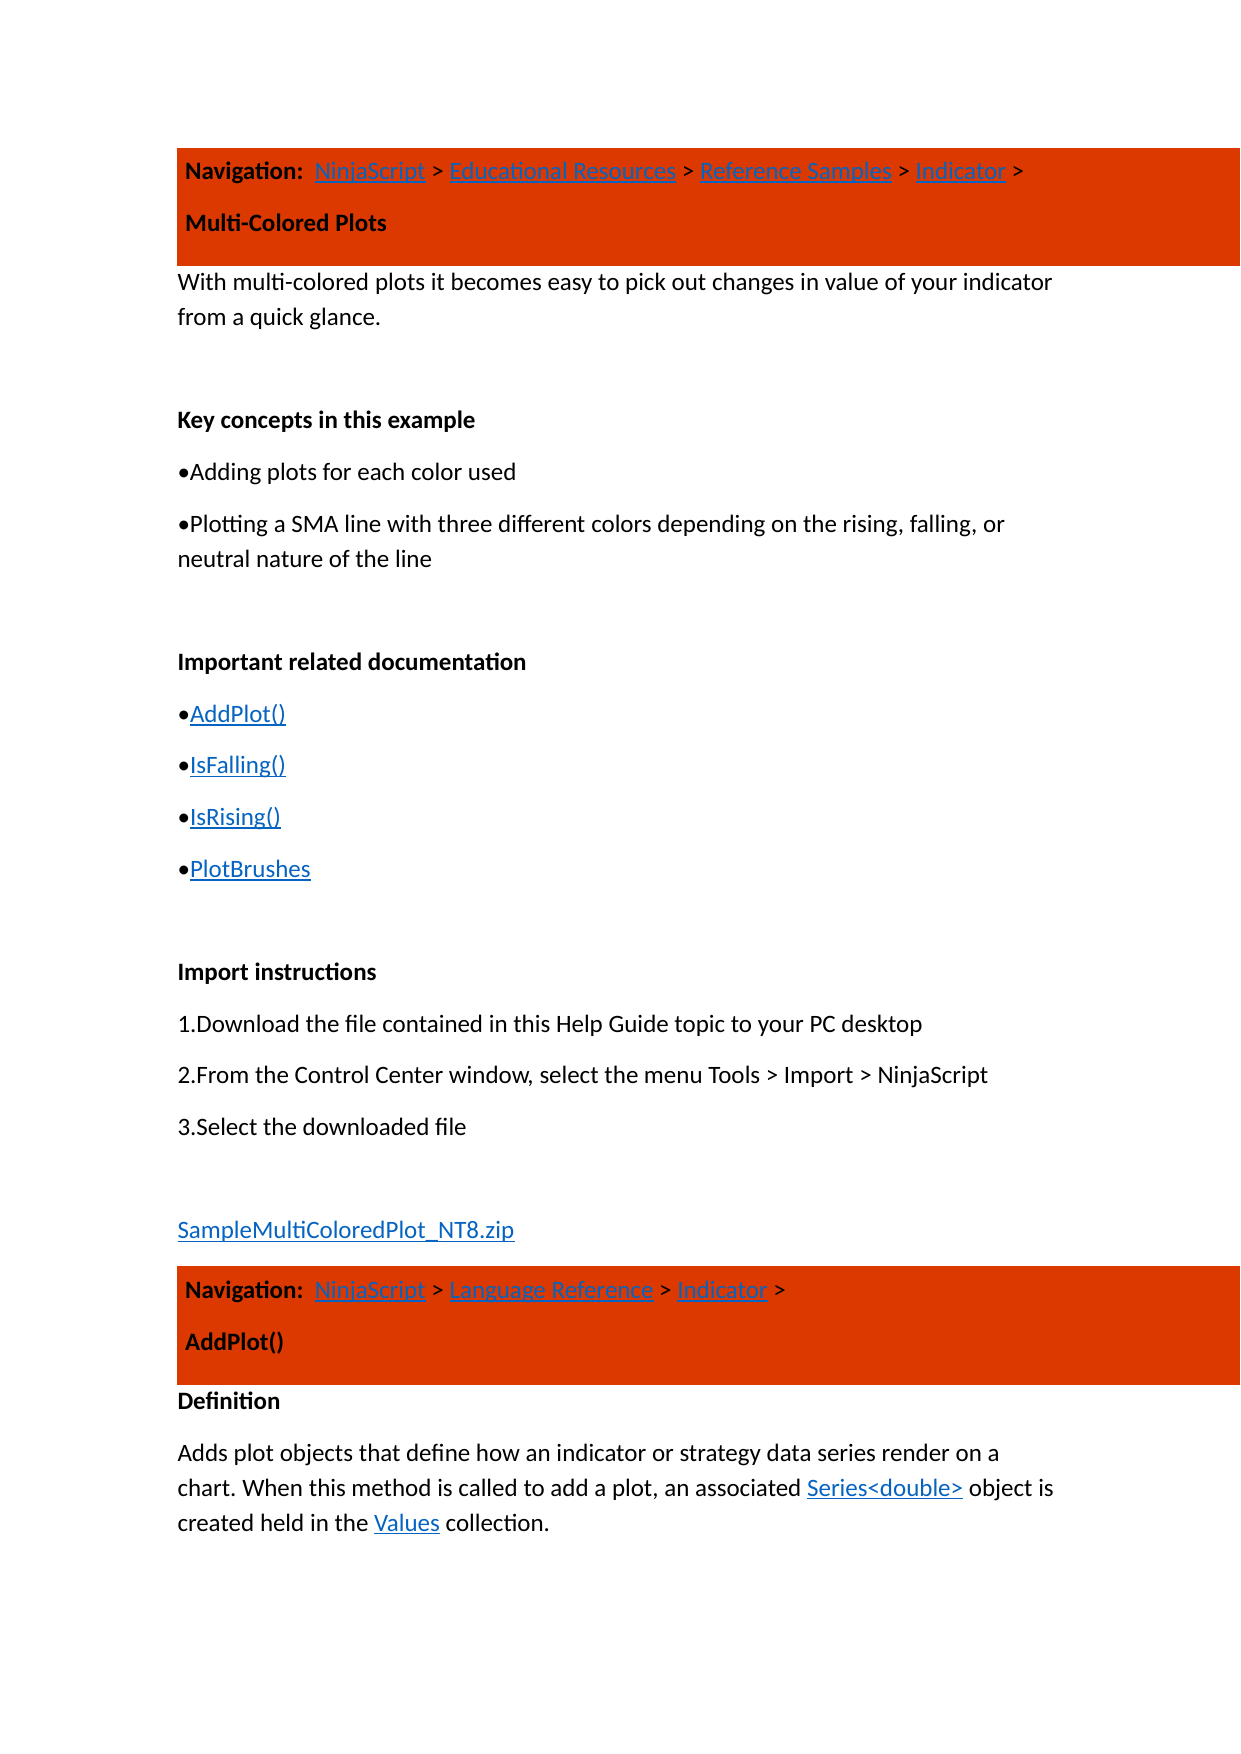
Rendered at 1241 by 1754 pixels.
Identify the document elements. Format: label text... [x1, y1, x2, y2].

text •IsRising() [177, 801, 1063, 832]
text •PlotBrushes [177, 853, 1063, 883]
text •AddPlot() [177, 698, 1063, 728]
text •Adding plots for each color used [177, 456, 1063, 487]
text Import instructions [177, 956, 1063, 987]
text Important related documentation [177, 646, 1063, 677]
text With multi-colored plots it becomes easy to pick out changes in value of your indicator from a quick glance. [177, 266, 1063, 332]
text Key concepts in this example [177, 405, 1063, 435]
text Definition [177, 1385, 1063, 1416]
text Adds plot objects that define how an indicator or strategy data series render on a chart. When this method is called to add a plot, an associated Series<double> object is created held in the Values collection. [177, 1437, 1063, 1537]
table_header Navigation: NinjaScript > Educational Resources > Reference Samples > Indicator > Multi-Colored Plots [177, 148, 1240, 266]
text SampleMultiColoredPlot_NT8.zip [177, 1215, 1063, 1245]
text 1.Download the file contained in this Help Guide topic to your PC desktop [177, 1008, 1063, 1038]
text 2.From the Control Center window, select the menu Tools > Import > NinjaScript [177, 1060, 1063, 1090]
text 3.Select the downloaded file [177, 1111, 1063, 1142]
table_header Navigation: NinjaScript > Language Reference > Indicator > AddPlot() [177, 1266, 1240, 1385]
text •IsFalling() [177, 750, 1063, 780]
text •Plotting a SMA line with three different colors depending on the rising, falling, or neutral nature of the line [177, 508, 1063, 573]
